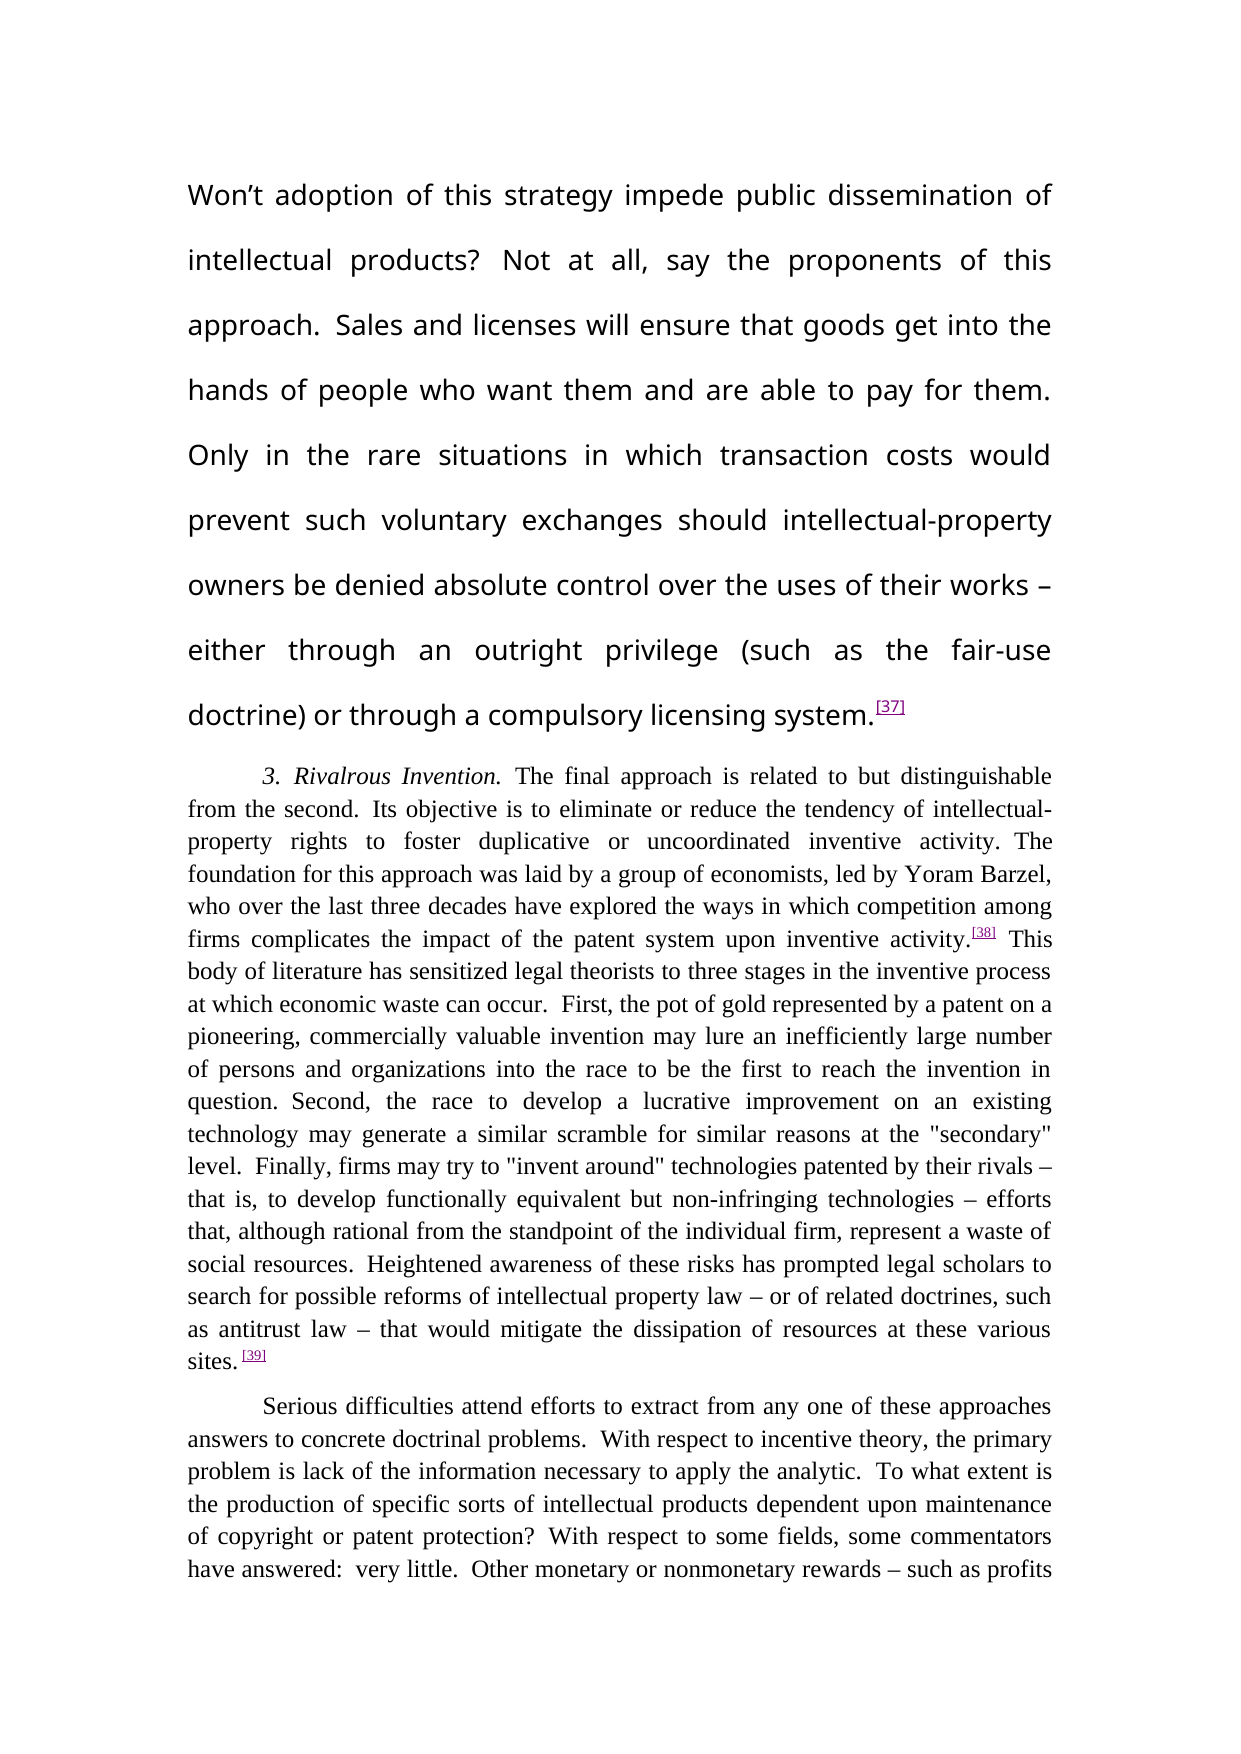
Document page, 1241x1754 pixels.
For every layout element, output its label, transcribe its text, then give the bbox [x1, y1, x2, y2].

text 3. Rivalrous Invention. The final approach is related to but distinguishable from the second. Its objective is to eliminate or reduce the tendency of intellectual-property rights to foster duplicative or uncoordinated inventive activity. The foundation for this approach was laid by a group of economists, led by Yoram Barzel, who over the last three decades have explored the ways in which competition among firms complicates the impact of the patent system upon inventive activity.[38] This body of literature has sensitized legal theorists to three stages in the inventive process at which economic waste can occur. First, the pot of gold represented by a patent on a pioneering, commercially valuable invention may lure an inefficiently large number of persons and organizations into the race to be the first to reach the invention in question. Second, the race to develop a lucrative improvement on an existing technology may generate a similar scramble for similar reasons at the "secondary" level. Finally, firms may try to "invent around" technologies patented by their rivals – that is, to develop functionally equivalent but non-infringing technologies – efforts that, although rational from the standpoint of the individual firm, represent a waste of social resources. Heightened awareness of these risks has prompted legal scholars to search for possible reforms of intellectual property law – or of related doctrines, such as antitrust law – that would mitigate the dissipation of resources at these various sites. [39] [187, 759, 1053, 1377]
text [187, 1389, 1053, 1584]
text Won’t adoption of this strategy impede public dissemination of intellectual products? Not at all, say the proponents of this approach. Sales and licenses will ensure that goods get into the hands of people who want them and are able to pay for them. Only in the rare situations in which transaction costs would prevent such voluntary exchanges should intellectual-property owners be denied absolute control over the uses of their works – either through an outright privilege (such as the fair-use doctrine) or through a compulsory licensing system.[37] [187, 162, 1053, 747]
